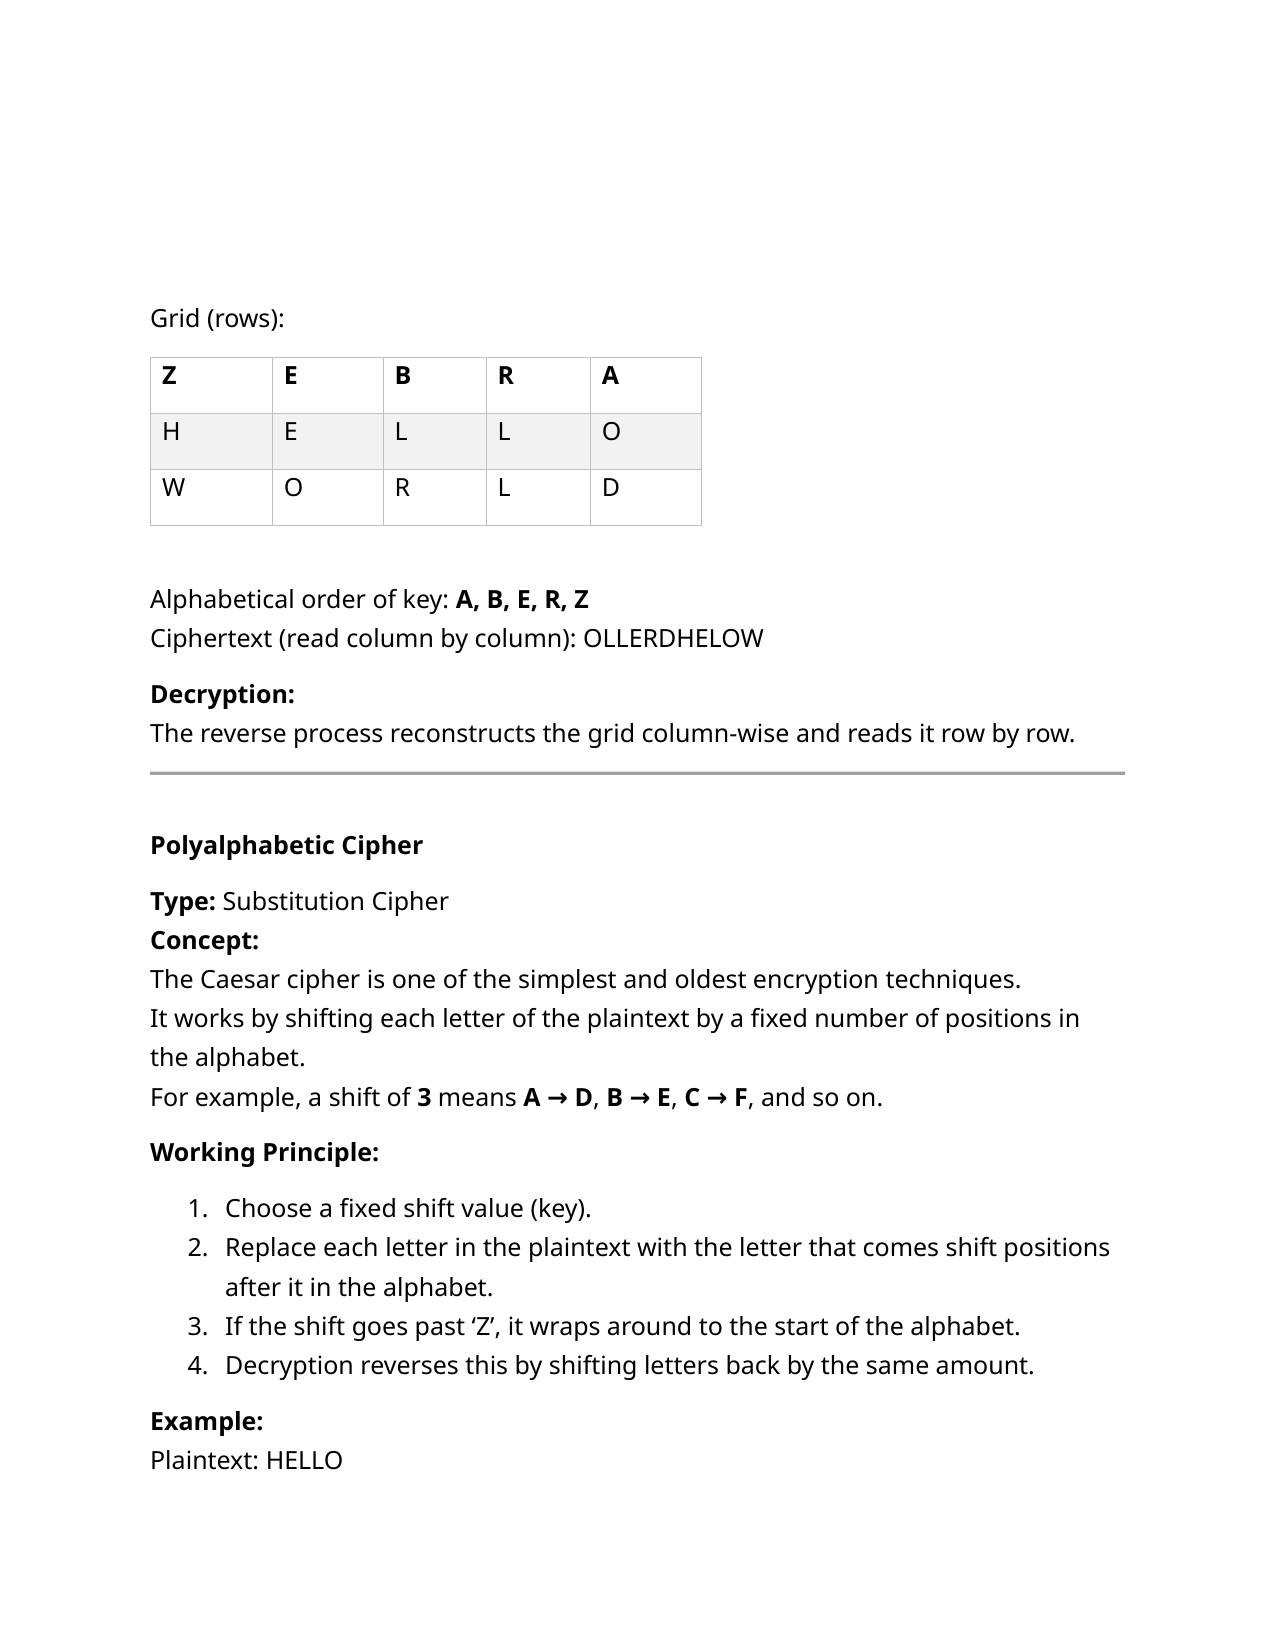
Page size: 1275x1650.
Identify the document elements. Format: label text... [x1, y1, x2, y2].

list Choose a fixed shift value (key). [187, 1191, 1125, 1225]
text Polyalphabetic Cipher [150, 827, 1125, 862]
table_cell W [151, 470, 272, 525]
table_cell O [591, 414, 701, 469]
table_header E [273, 358, 383, 413]
text Working Principle: [150, 1135, 1125, 1169]
table_cell R [384, 470, 486, 525]
list If the shift goes past ‘Z’, it wraps around to the start of the alphabet. [187, 1308, 1125, 1342]
table_header R [487, 358, 590, 413]
table_header Z [151, 358, 272, 413]
text Decryption: The reverse process reconstructs the grid column-wise and reads it row by row. [150, 677, 1125, 750]
text Grid (rows): [150, 262, 1125, 335]
table_cell L [487, 414, 590, 469]
text Type: Substitution Cipher Concept: The Caesar cipher is one of the simplest and oldest encryption techniques. It works by shifting each letter of the plaintext by a fixed number of positions in the alphabet. For example, a shift of 3 means A → D, B → E, C → F, and so on. [150, 883, 1125, 1113]
table_cell H [151, 414, 272, 469]
table_cell D [591, 470, 701, 525]
list Decryption reverses this by shifting letters back by the same amount. [187, 1347, 1125, 1382]
table_header A [591, 358, 701, 413]
text Example: Plaintext: HELLO Key: 3 Shifts: H->K, E->H, L->O, L->O, O->R Ciphertext: KHOOR [150, 1403, 1125, 1477]
table_cell L [384, 414, 486, 469]
text Alphabetical order of key: A, B, E, R, Z Ciphertext (read column by column): OLLERDHELOW [150, 582, 1125, 655]
list Replace each letter in the plaintext with the letter that comes shift positions after it in the alphabet. [187, 1230, 1125, 1303]
table_cell O [273, 470, 383, 525]
table_cell E [273, 414, 383, 469]
table_header B [384, 358, 486, 413]
table_cell L [487, 470, 590, 525]
